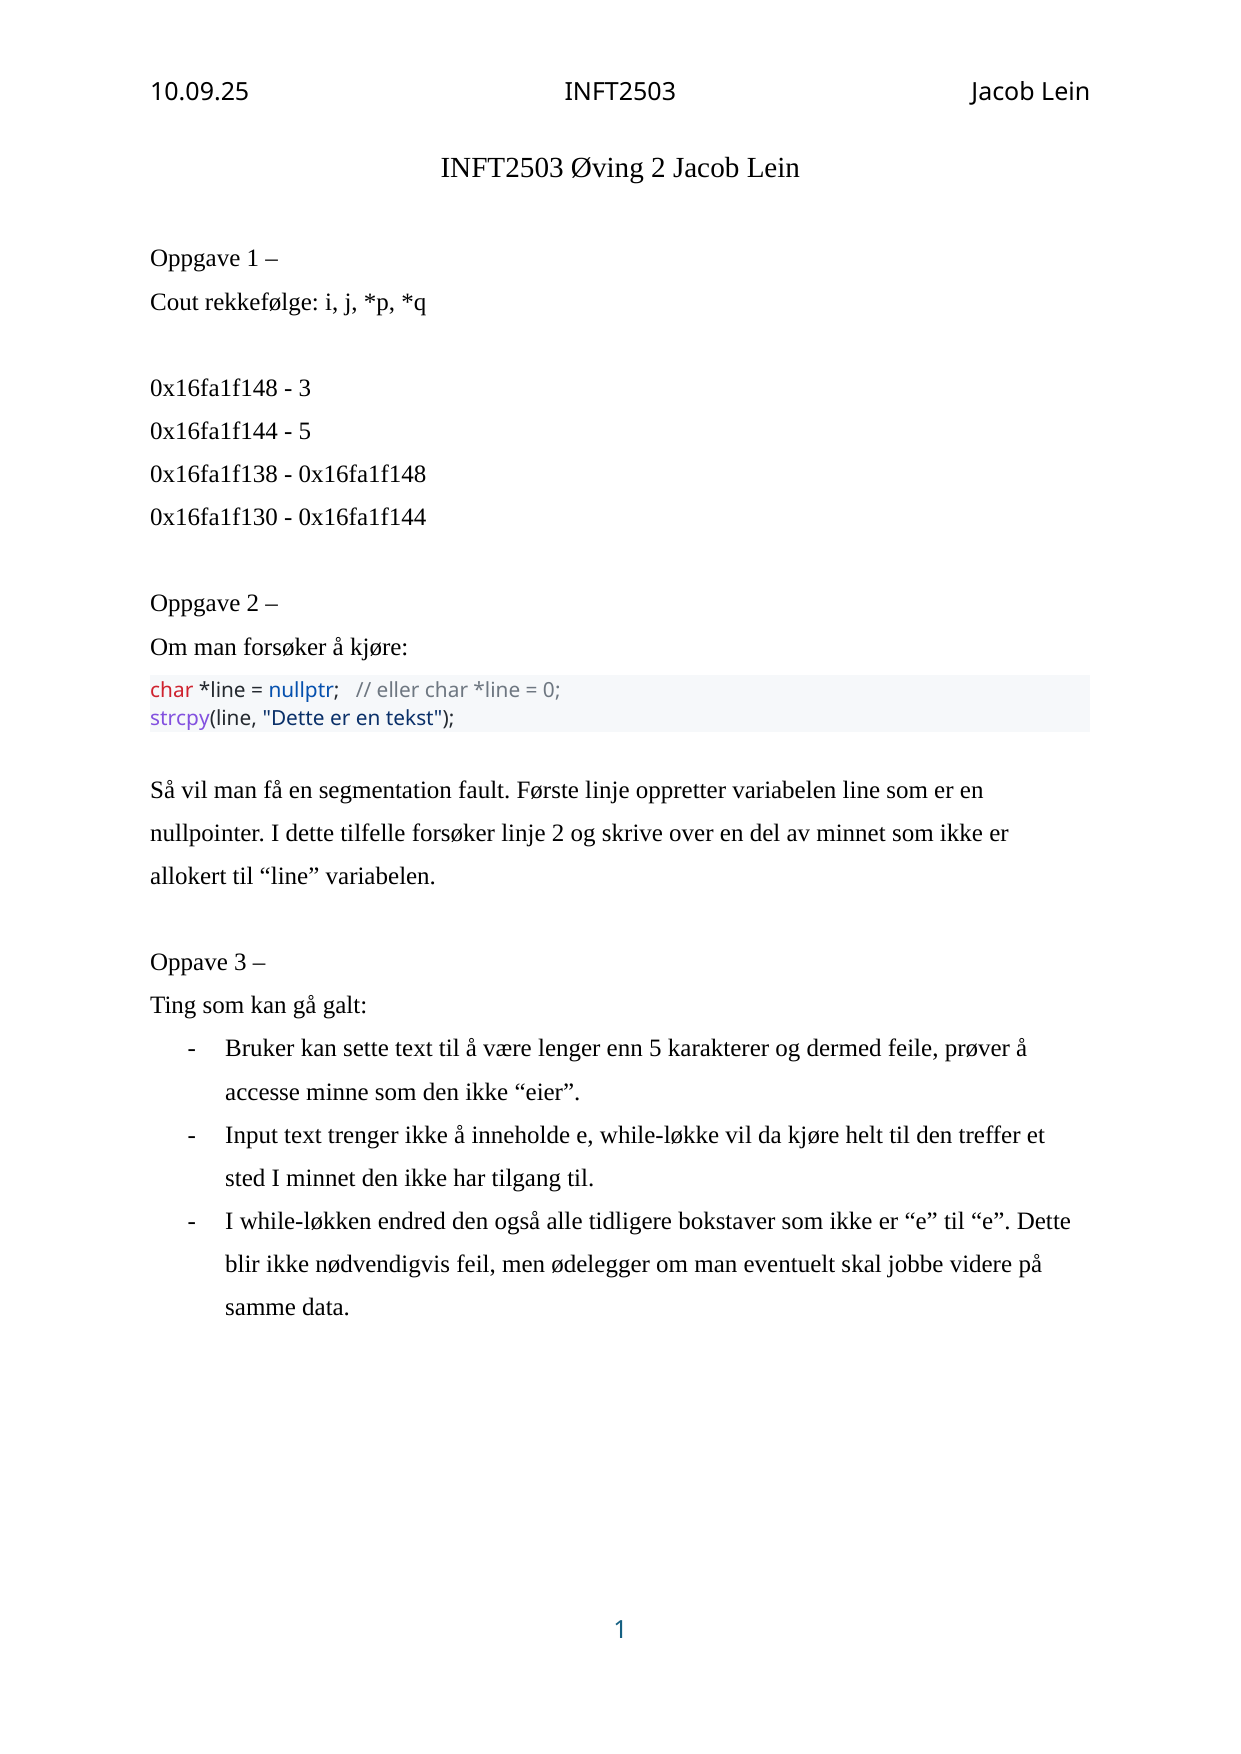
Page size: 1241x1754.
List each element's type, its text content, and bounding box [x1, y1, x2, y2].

text Ting som kan gå galt: [150, 990, 1090, 1019]
text 0x16fa1f138 - 0x16fa1f148 [150, 459, 1090, 488]
text 0x16fa1f148 - 3 [150, 373, 1090, 402]
text Så vil man få en segmentation fault. Første linje oppretter variabelen line som er en nullpointer. I dette tilfelle forsøker linje 2 og skrive over en del av minnet som ikke er allokert til “line” variabelen. [150, 775, 1090, 890]
text char *line = nullptr; // eller char *line = 0; [150, 675, 1090, 703]
list Input text trenger ikke å inneholde e, while-løkke vil da kjøre helt til den treffer et sted I minnet den ikke har tilgang til. [187, 1120, 1090, 1192]
text Oppgave 1 – [150, 243, 1090, 272]
text 0x16fa1f130 - 0x16fa1f144 [150, 502, 1090, 531]
text strcpy(line, "Dette er en tekst"); [150, 703, 1090, 732]
text Cout rekkefølge: i, j, *p, *q [150, 287, 1090, 315]
text INFT2503 Øving 2 Jacob Lein [150, 150, 1090, 183]
list I while-løkken endred den også alle tidligere bokstaver som ikke er “e” til “e”. Dette blir ikke nødvendigvis feil, men ødelegger om man eventuelt skal jobbe videre på samme data. [187, 1206, 1090, 1321]
text Oppave 3 – [150, 947, 1090, 976]
text Oppgave 2 – [150, 588, 1090, 617]
text Om man forsøker å kjøre: [150, 632, 1090, 660]
text 0x16fa1f144 - 5 [150, 416, 1090, 445]
list Bruker kan sette text til å være lenger enn 5 karakterer og dermed feile, prøver å accesse minne som den ikke “eier”. [187, 1033, 1090, 1105]
